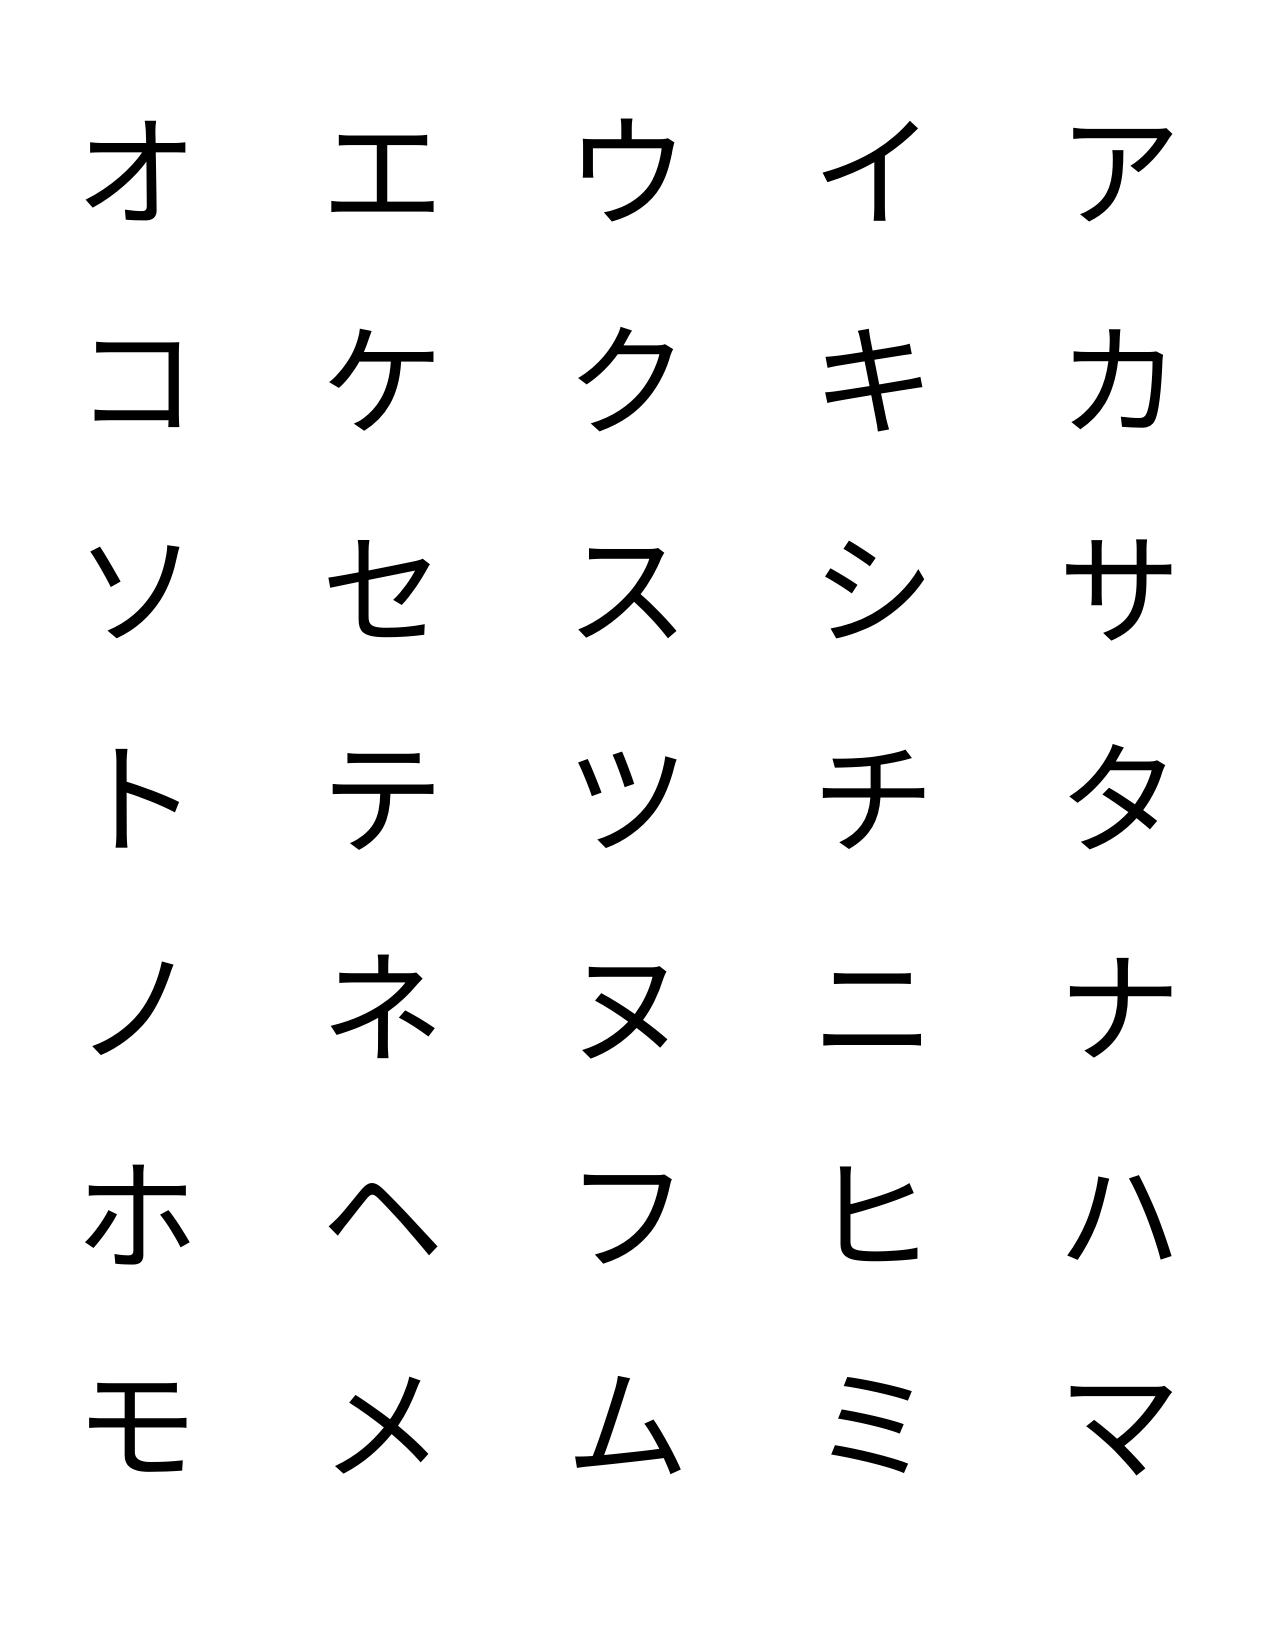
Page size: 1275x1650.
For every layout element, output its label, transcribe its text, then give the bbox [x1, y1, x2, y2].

text オ エ ウ イ ア [75, 75, 1200, 253]
text ソ セ ス シ サ [75, 493, 1200, 671]
text コ ケ ク キ カ [75, 284, 1200, 462]
text ト テ ツ チ タ [75, 702, 1200, 879]
text ホ ヘ フ ヒ ハ [75, 1119, 1200, 1297]
text ノ ネ ヌ ニ ナ [75, 910, 1200, 1088]
text モ メ ム ミ マ [75, 1328, 1200, 1506]
